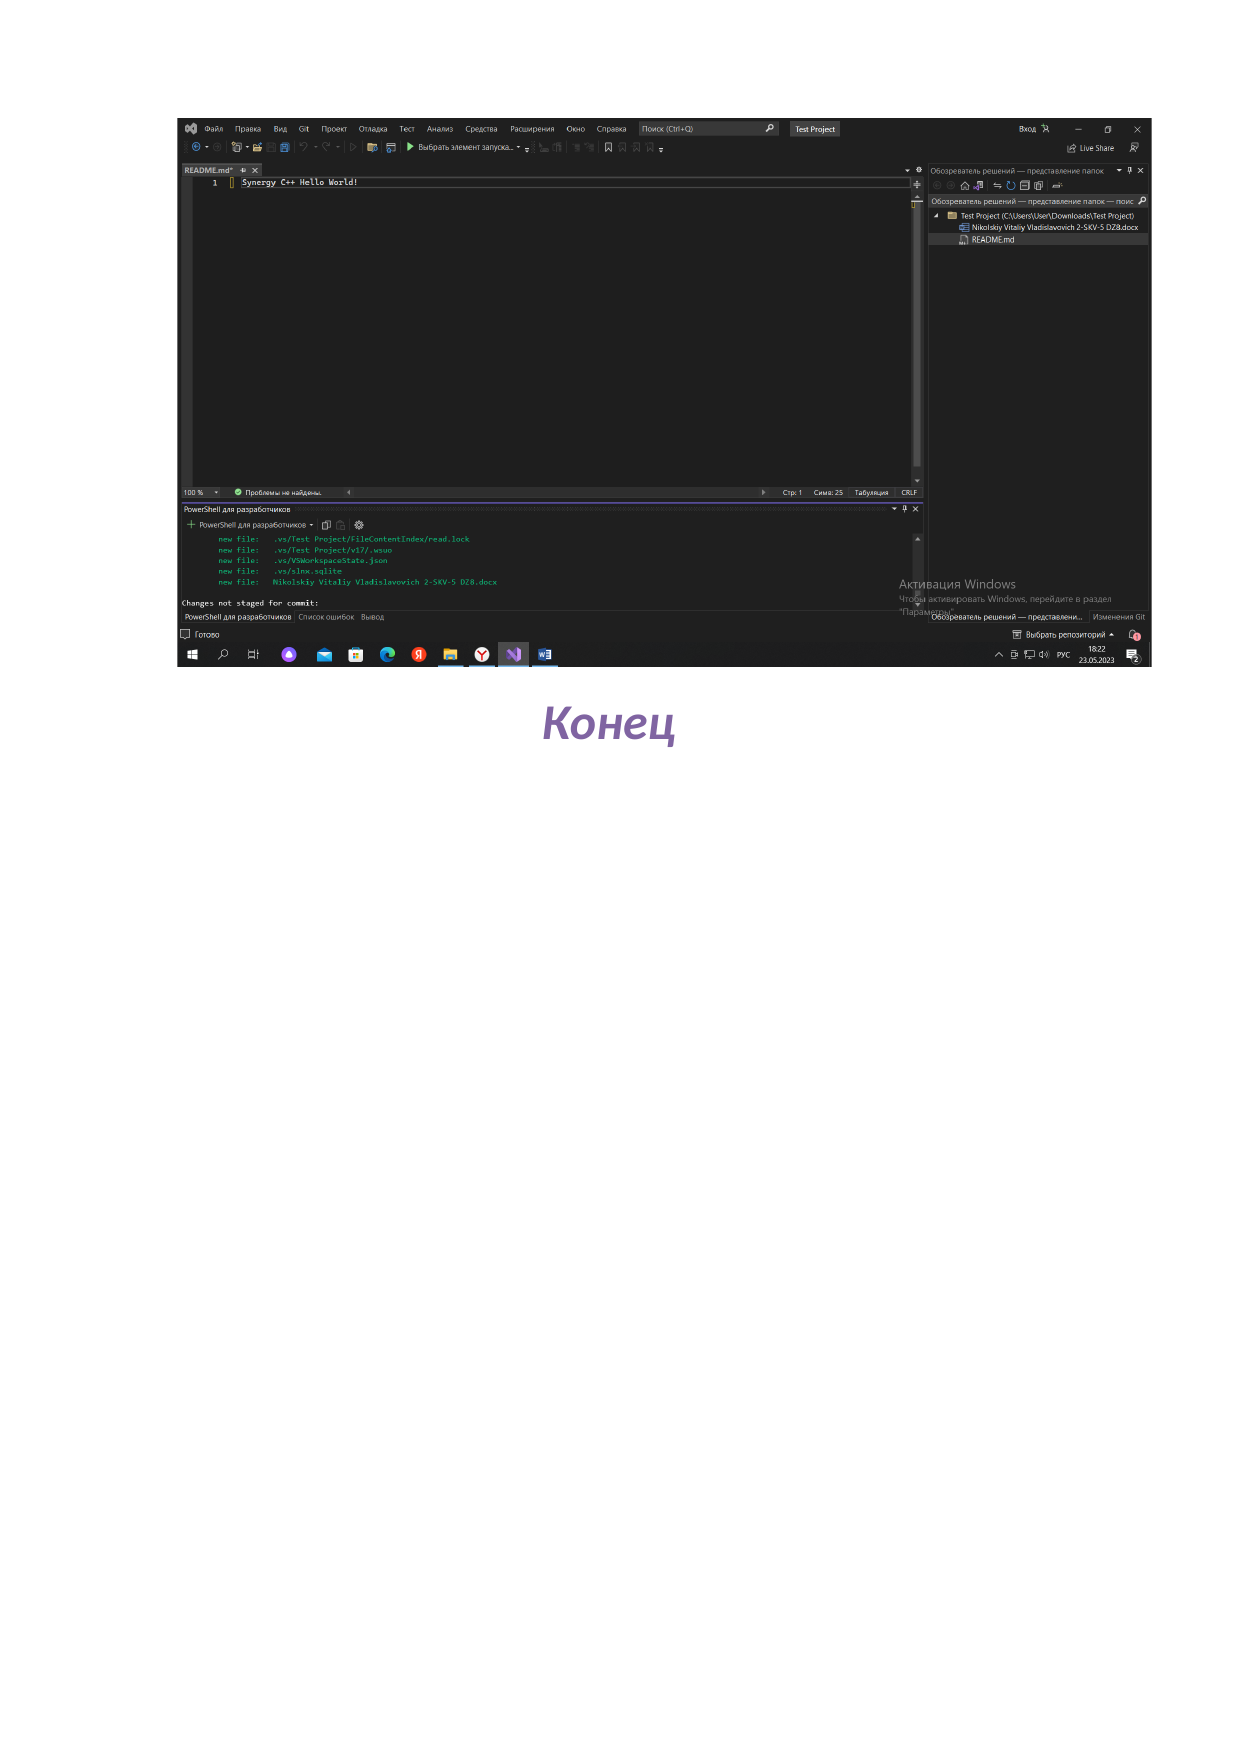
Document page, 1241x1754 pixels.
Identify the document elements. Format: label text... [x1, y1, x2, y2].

text Конец [177, 691, 1152, 752]
picture [177, 118, 1152, 667]
